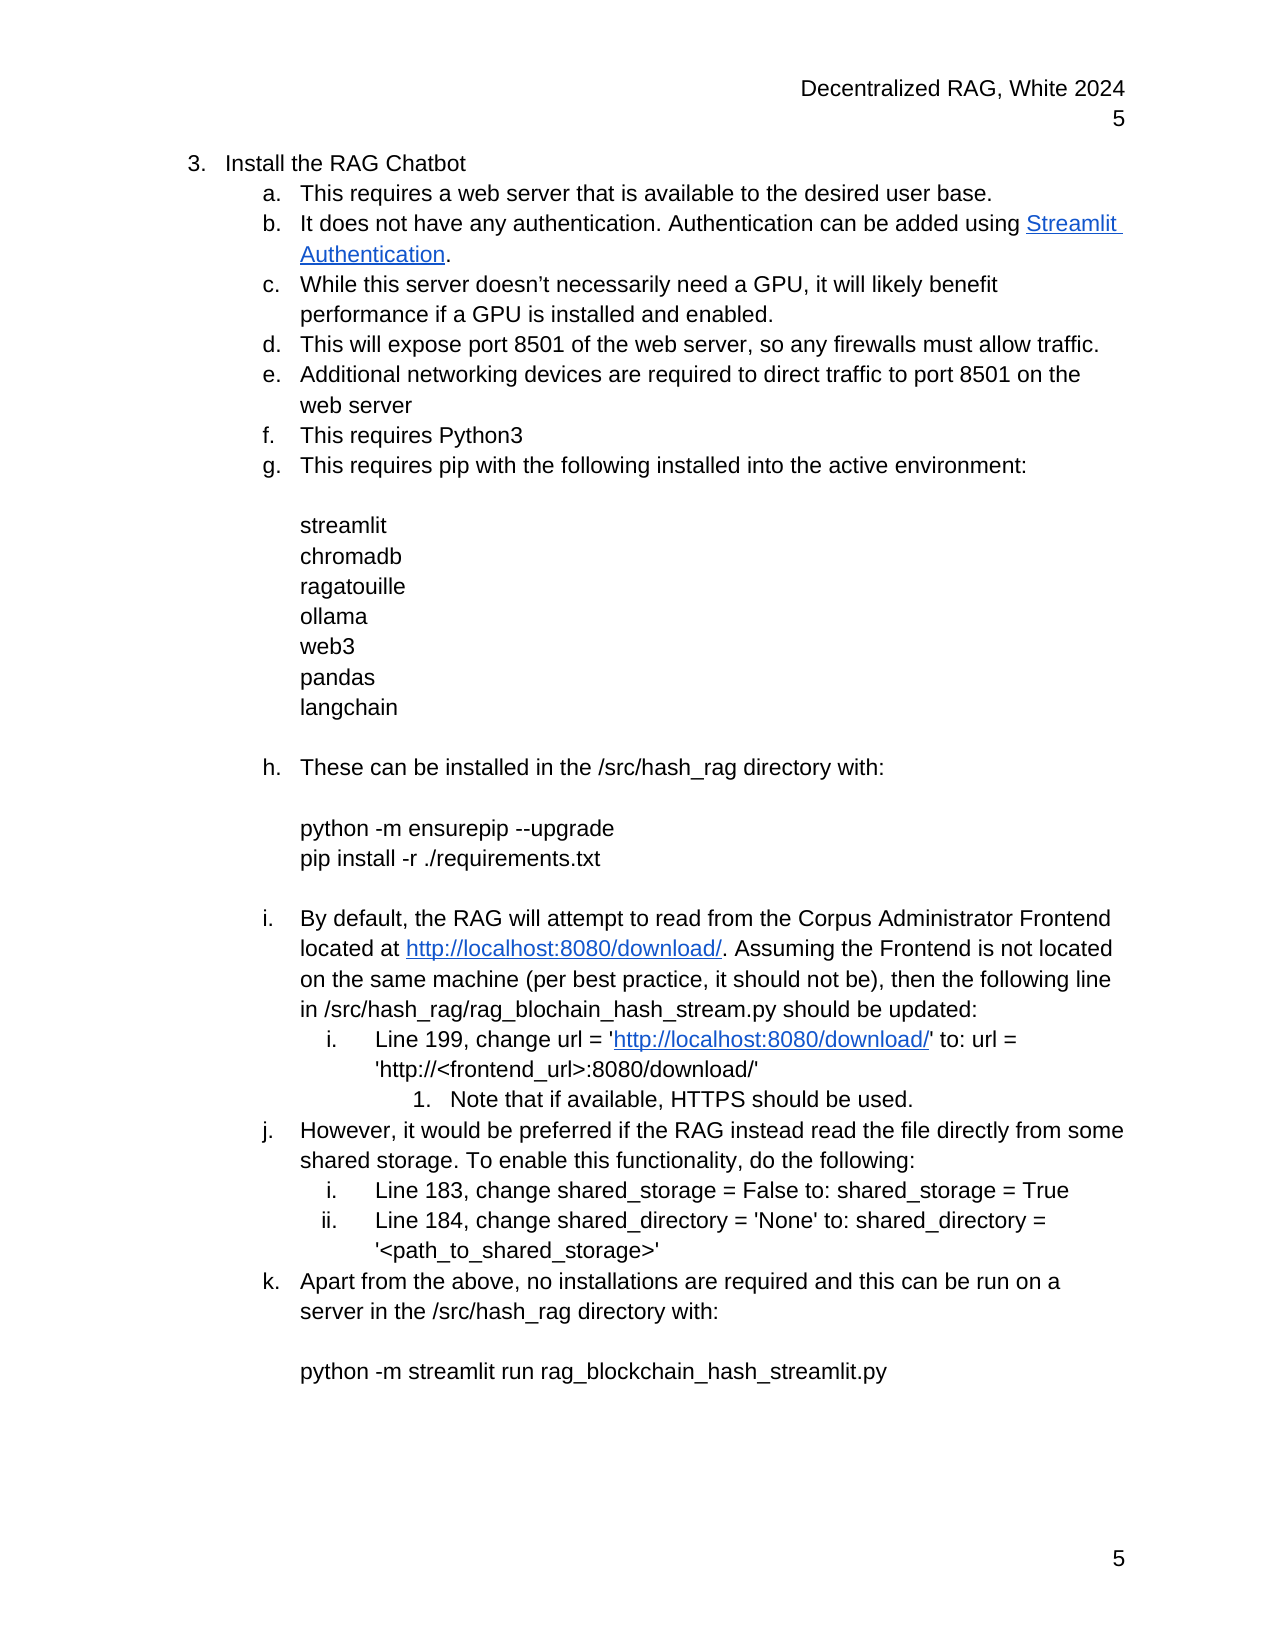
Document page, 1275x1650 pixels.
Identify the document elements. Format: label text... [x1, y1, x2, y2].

list These can be installed in the /src/hash_rag directory with: python -m ensurepip --upgrade pip install -r ./requirements.txt [262, 754, 1125, 901]
list Line 184, change shared_directory = 'None' to: shared_directory = '<path_to_shared_storage>' [337, 1207, 1125, 1264]
list Line 199, change url = 'http://localhost:8080/download/' to: url = 'http://<frontend_url>:8080/download/' [337, 1026, 1125, 1083]
text web3 [300, 633, 1125, 660]
list Install the RAG Chatbot [187, 150, 1125, 176]
list This requires Python3 [262, 422, 1125, 448]
list Note that if available, HTTPS should be used. [412, 1086, 1125, 1113]
text pandas [300, 663, 1125, 690]
list This requires pip with the following installed into the active environment: streamlit [262, 452, 1125, 539]
list Line 183, change shared_storage = False to: shared_storage = True [337, 1177, 1125, 1203]
list This requires a web server that is available to the desired user base. [262, 180, 1125, 207]
text ollama [300, 603, 1125, 629]
list This will expose port 8501 of the web server, so any firewalls must allow traffic. [262, 331, 1125, 358]
list Additional networking devices are required to direct traffic to port 8501 on the web server [262, 361, 1125, 418]
list However, it would be preferred if the RAG instead read the file directly from some shared storage. To enable this functionality, do the following: [262, 1117, 1125, 1173]
list While this server doesn’t necessarily need a GPU, it will likely benefit performance if a GPU is installed and enabled. [262, 271, 1125, 327]
list It does not have any authentication. Authentication can be added using Streamlit Authentication. [262, 210, 1125, 267]
list By default, the RAG will attempt to read from the Corpus Administrator Frontend located at http://localhost:8080/download/. Assuming the Frontend is not located on the same machine (per best practice, it should not be), then the following line in /src/hash_rag/rag_blochain_hash_stream.py should be updated: [262, 905, 1125, 1022]
text langchain [300, 694, 1125, 750]
text ragatouille [300, 573, 1125, 599]
text chromadb [300, 543, 1125, 569]
